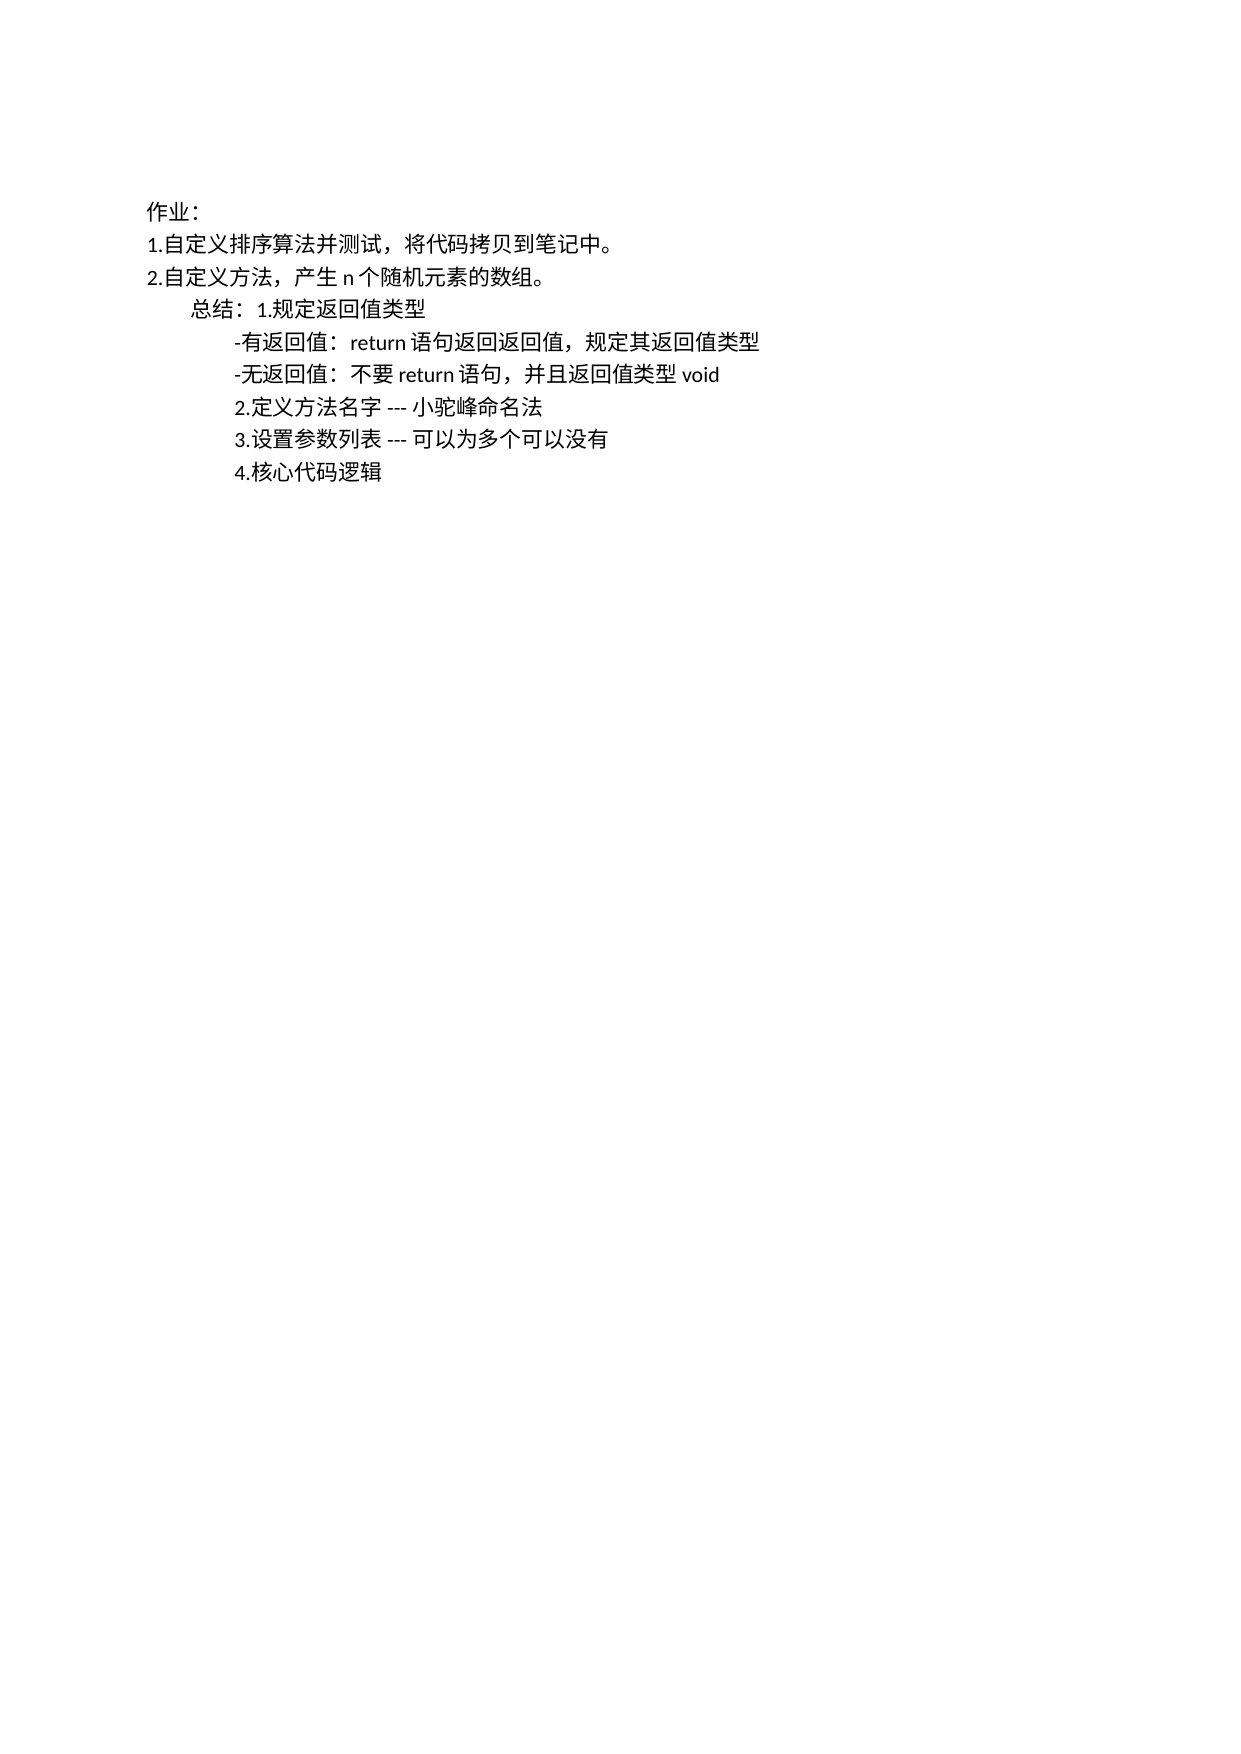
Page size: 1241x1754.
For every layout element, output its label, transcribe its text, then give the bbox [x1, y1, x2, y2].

list 2.自定义方法，产生n个随机元素的数组。 [103, 259, 1181, 292]
list -无返回值：不要return语句，并且返回值类型void [103, 357, 1181, 389]
list 总结：1.规定返回值类型 [103, 292, 1181, 324]
list -有返回值：return语句返回返回值，规定其返回值类型 [103, 324, 1181, 357]
list 作业： [103, 194, 1181, 227]
list 3.设置参数列表 --- 可以为多个可以没有 [103, 422, 1181, 454]
list 1.自定义排序算法并测试，将代码拷贝到笔记中。 [103, 227, 1181, 259]
list 4.核心代码逻辑 [103, 454, 1181, 487]
list 2.定义方法名字 --- 小驼峰命名法 [103, 389, 1181, 422]
